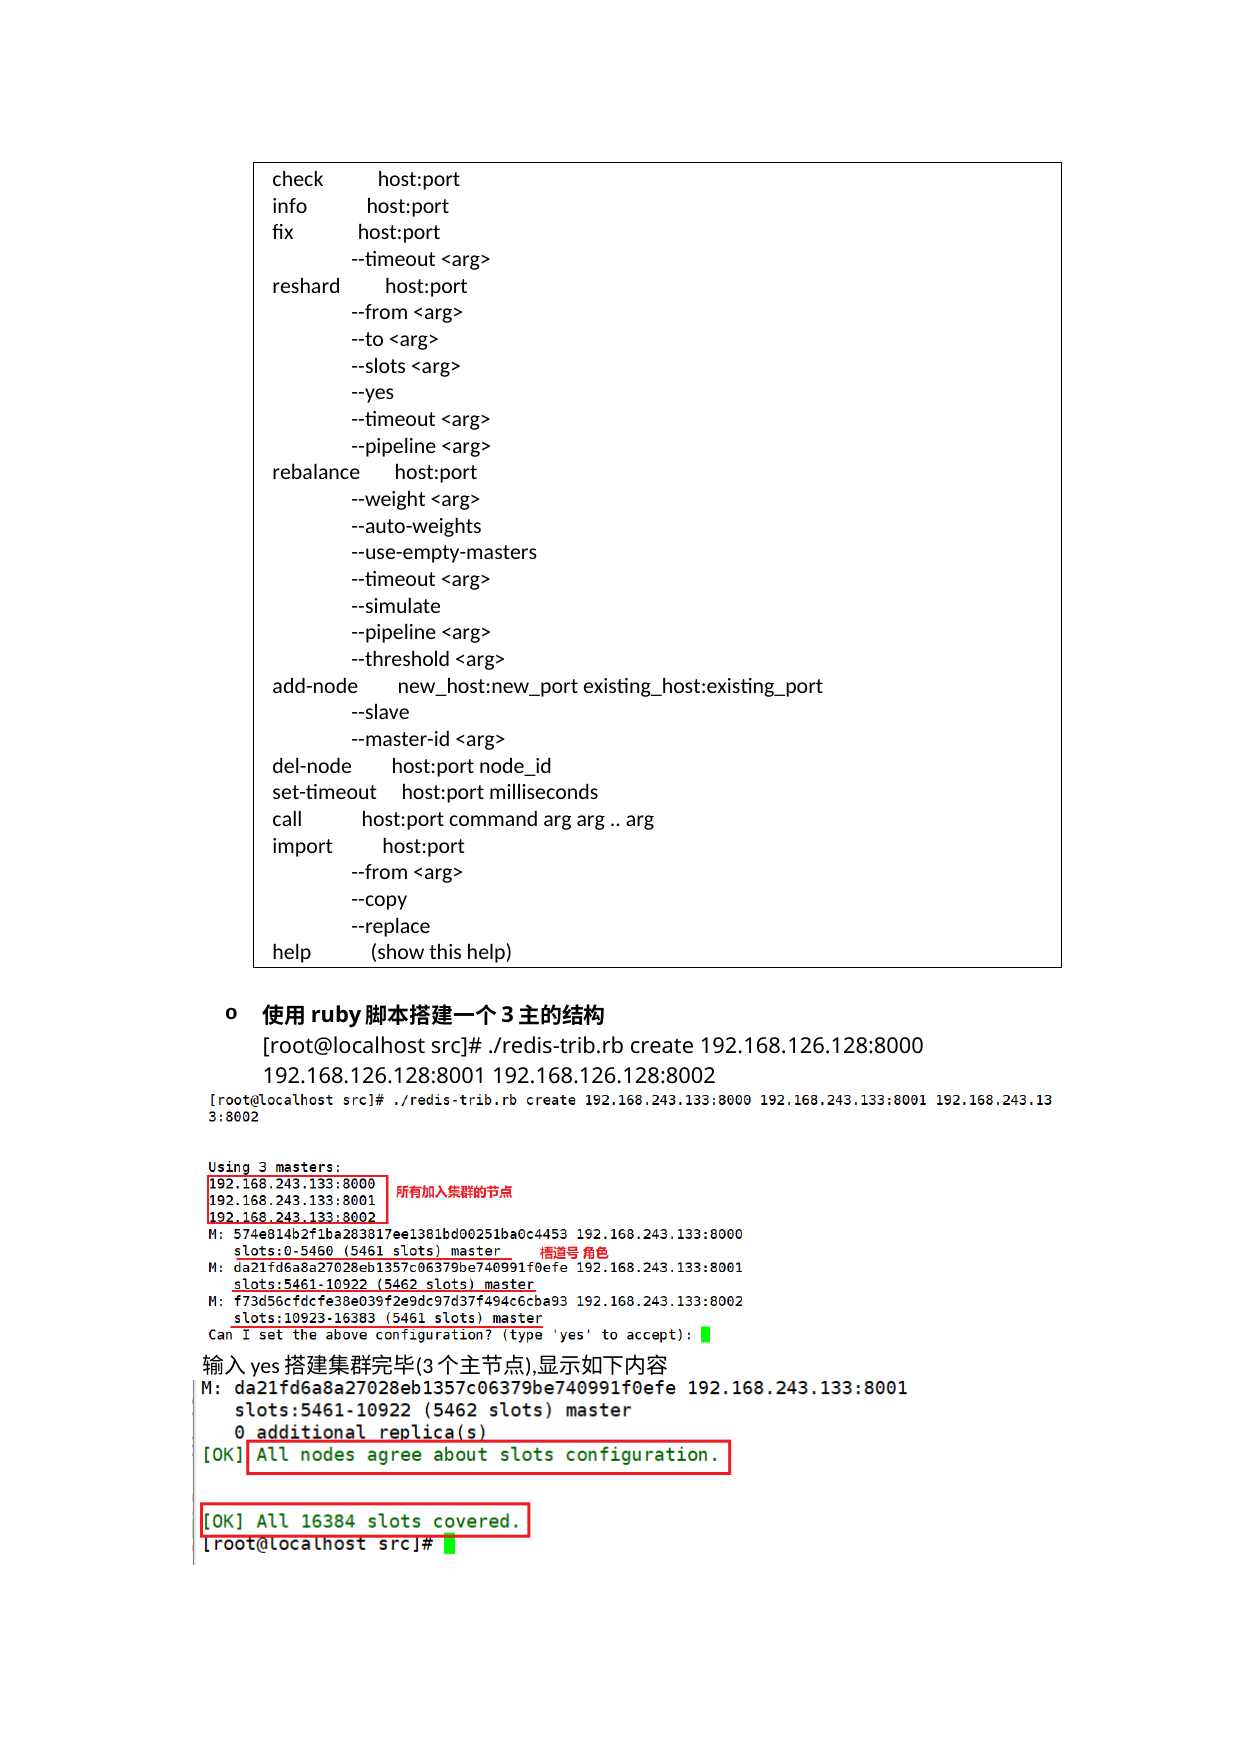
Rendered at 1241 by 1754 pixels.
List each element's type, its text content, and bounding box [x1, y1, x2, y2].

text --timeout <arg> [254, 242, 1061, 269]
text --pipeline <arg> [254, 429, 1061, 455]
text info host:port [254, 189, 1061, 215]
text --master-id <arg> [254, 722, 1061, 749]
text --slave [254, 695, 1061, 722]
text --timeout <arg> [254, 402, 1061, 429]
text del-node host:port node_id [254, 749, 1061, 775]
text --timeout <arg> [254, 562, 1061, 589]
text set-timeout host:port milliseconds [254, 775, 1061, 802]
text --from <arg> [254, 295, 1061, 322]
text --yes [254, 375, 1061, 402]
text --simulate [254, 589, 1061, 615]
text --auto-weights [254, 509, 1061, 535]
text --to <arg> [254, 322, 1061, 349]
text help (show this help) [254, 935, 1061, 967]
picture [192, 1380, 932, 1565]
text --weight <arg> [254, 482, 1061, 509]
text --replace [254, 909, 1061, 935]
text call host:port command arg arg .. arg [254, 802, 1061, 829]
text --use-empty-masters [254, 535, 1061, 562]
picture [202, 1089, 1067, 1349]
text add-node new_host:new_port existing_host:existing_port [254, 669, 1061, 695]
text fix host:port [254, 215, 1061, 242]
text --from <arg> [254, 855, 1061, 882]
text [root@localhost src]# ./redis-trib.rb create 192.168.126.128:8000 192.168.126.128:8001 192.168.126.128:8002 [262, 1030, 1053, 1089]
list 使用ruby脚本搭建一个3主的结构 [225, 998, 1053, 1030]
text --copy [254, 882, 1061, 909]
text --slots <arg> [254, 349, 1061, 375]
text import host:port [254, 829, 1061, 855]
text rebalance host:port [254, 455, 1061, 482]
text check host:port [254, 163, 1061, 189]
text --pipeline <arg> [254, 615, 1061, 642]
text reshard host:port [254, 269, 1061, 295]
text --threshold <arg> [254, 642, 1061, 669]
text 输入yes搭建集群完毕(3个主节点),显示如下内容 [187, 1348, 1053, 1380]
